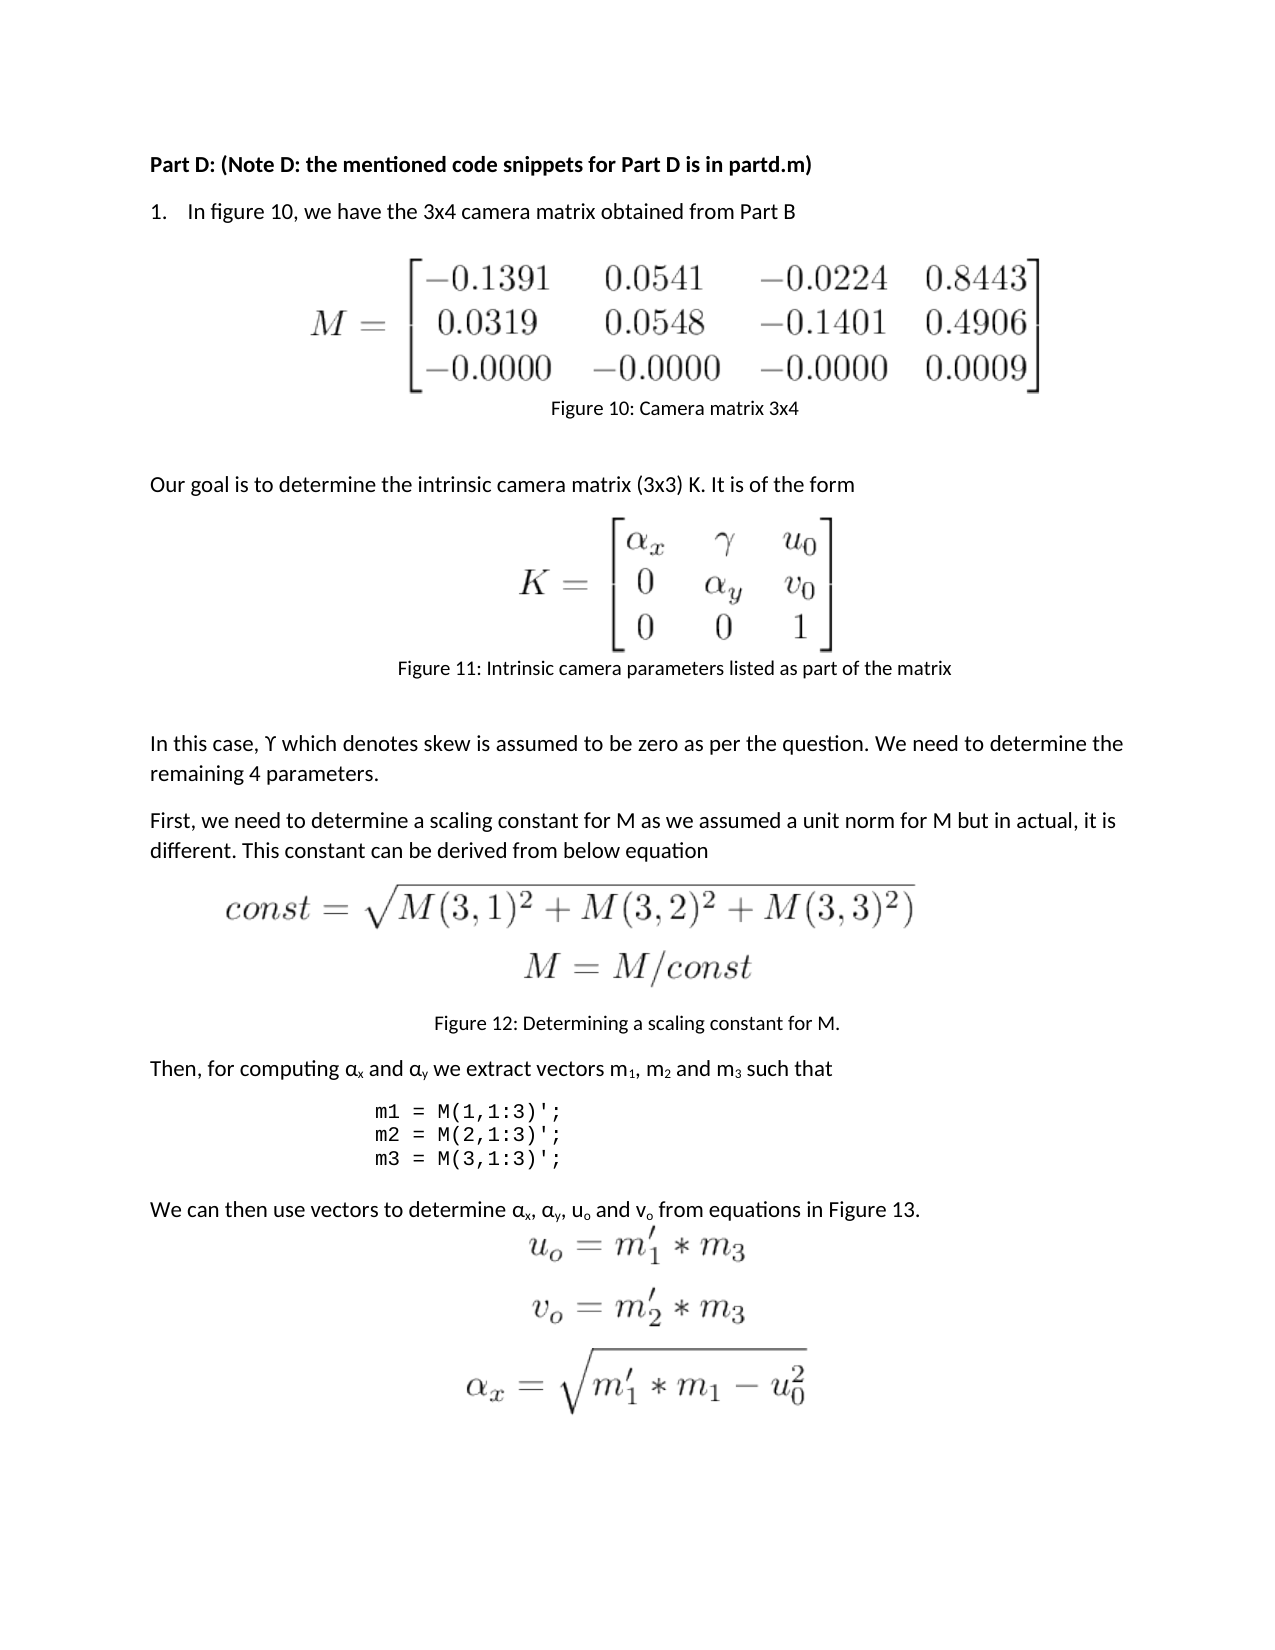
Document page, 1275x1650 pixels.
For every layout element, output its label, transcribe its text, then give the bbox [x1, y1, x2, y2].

text m2 = M(2,1:3)'; [300, 1124, 1125, 1148]
text Our goal is to determine the intrinsic camera matrix (3x3) K. It is of the form [150, 470, 1125, 498]
list In figure 10, we have the 3x4 camera matrix obtained from Part B [150, 197, 1125, 225]
picture [516, 516, 834, 653]
list Figure 11: Intrinsic camera parameters listed as part of the matrix [225, 655, 1125, 680]
text In this case, ϒ which denotes skew is assumed to be zero as per the question. We need to determine the remaining 4 parameters. [150, 729, 1125, 787]
text m1 = M(1,1:3)'; [300, 1101, 1125, 1124]
picture [225, 883, 919, 932]
picture [309, 257, 1041, 394]
text Figure 12: Determining a scaling constant for M. [150, 1010, 1125, 1035]
picture [528, 1223, 747, 1268]
text Then, for computing αx and αy we extract vectors m1, m2 and m3 such that [150, 1054, 1125, 1082]
text We can then use vectors to determine αx, αy, uo and vo from equations in Figure 13. [150, 1195, 1125, 1223]
picture [521, 950, 754, 991]
picture [464, 1348, 811, 1419]
text First, we need to determine a scaling constant for M as we assumed a unit norm for M but in actual, it is different. This constant can be derived from below equation [150, 806, 1125, 864]
picture [530, 1286, 745, 1330]
list Figure 10: Camera matrix 3x4 [225, 395, 1125, 421]
text Part D: (Note D: the mentioned code snippets for Part D is in partd.m) [150, 150, 1125, 178]
text m3 = M(3,1:3)'; [300, 1148, 1125, 1172]
